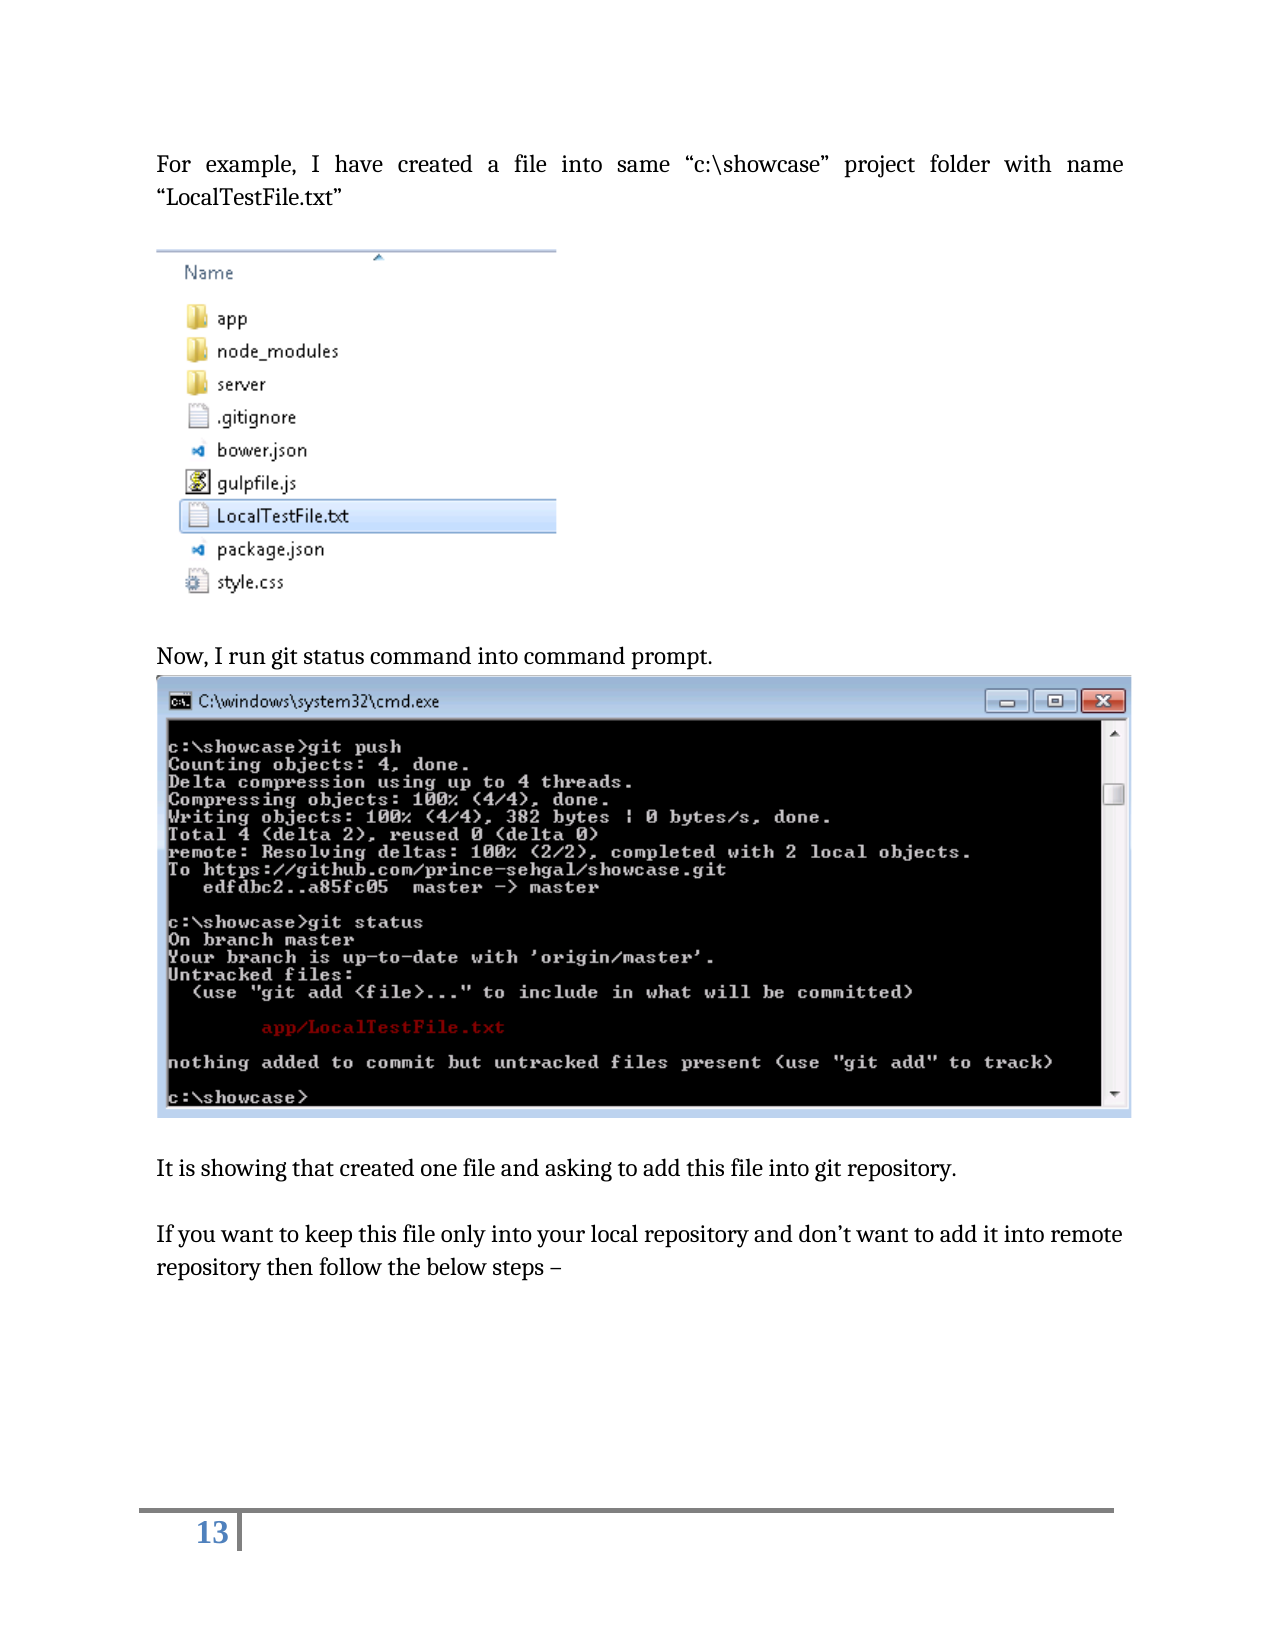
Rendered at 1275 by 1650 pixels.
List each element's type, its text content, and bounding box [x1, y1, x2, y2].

picture [156, 675, 1132, 1118]
picture [156, 249, 557, 606]
text Now, I run git status command into command prompt. [156, 642, 1125, 671]
text If you want to keep this file only into your local repository and don’t want to add it into remote repository then follow the below steps – [156, 1220, 1125, 1282]
text It is showing that created one file and asking to add this file into git repository. [156, 1154, 1125, 1183]
text For example, I have created a file into same “c:\showcase” project folder with name “LocalTestFile.txt” [156, 150, 1125, 212]
